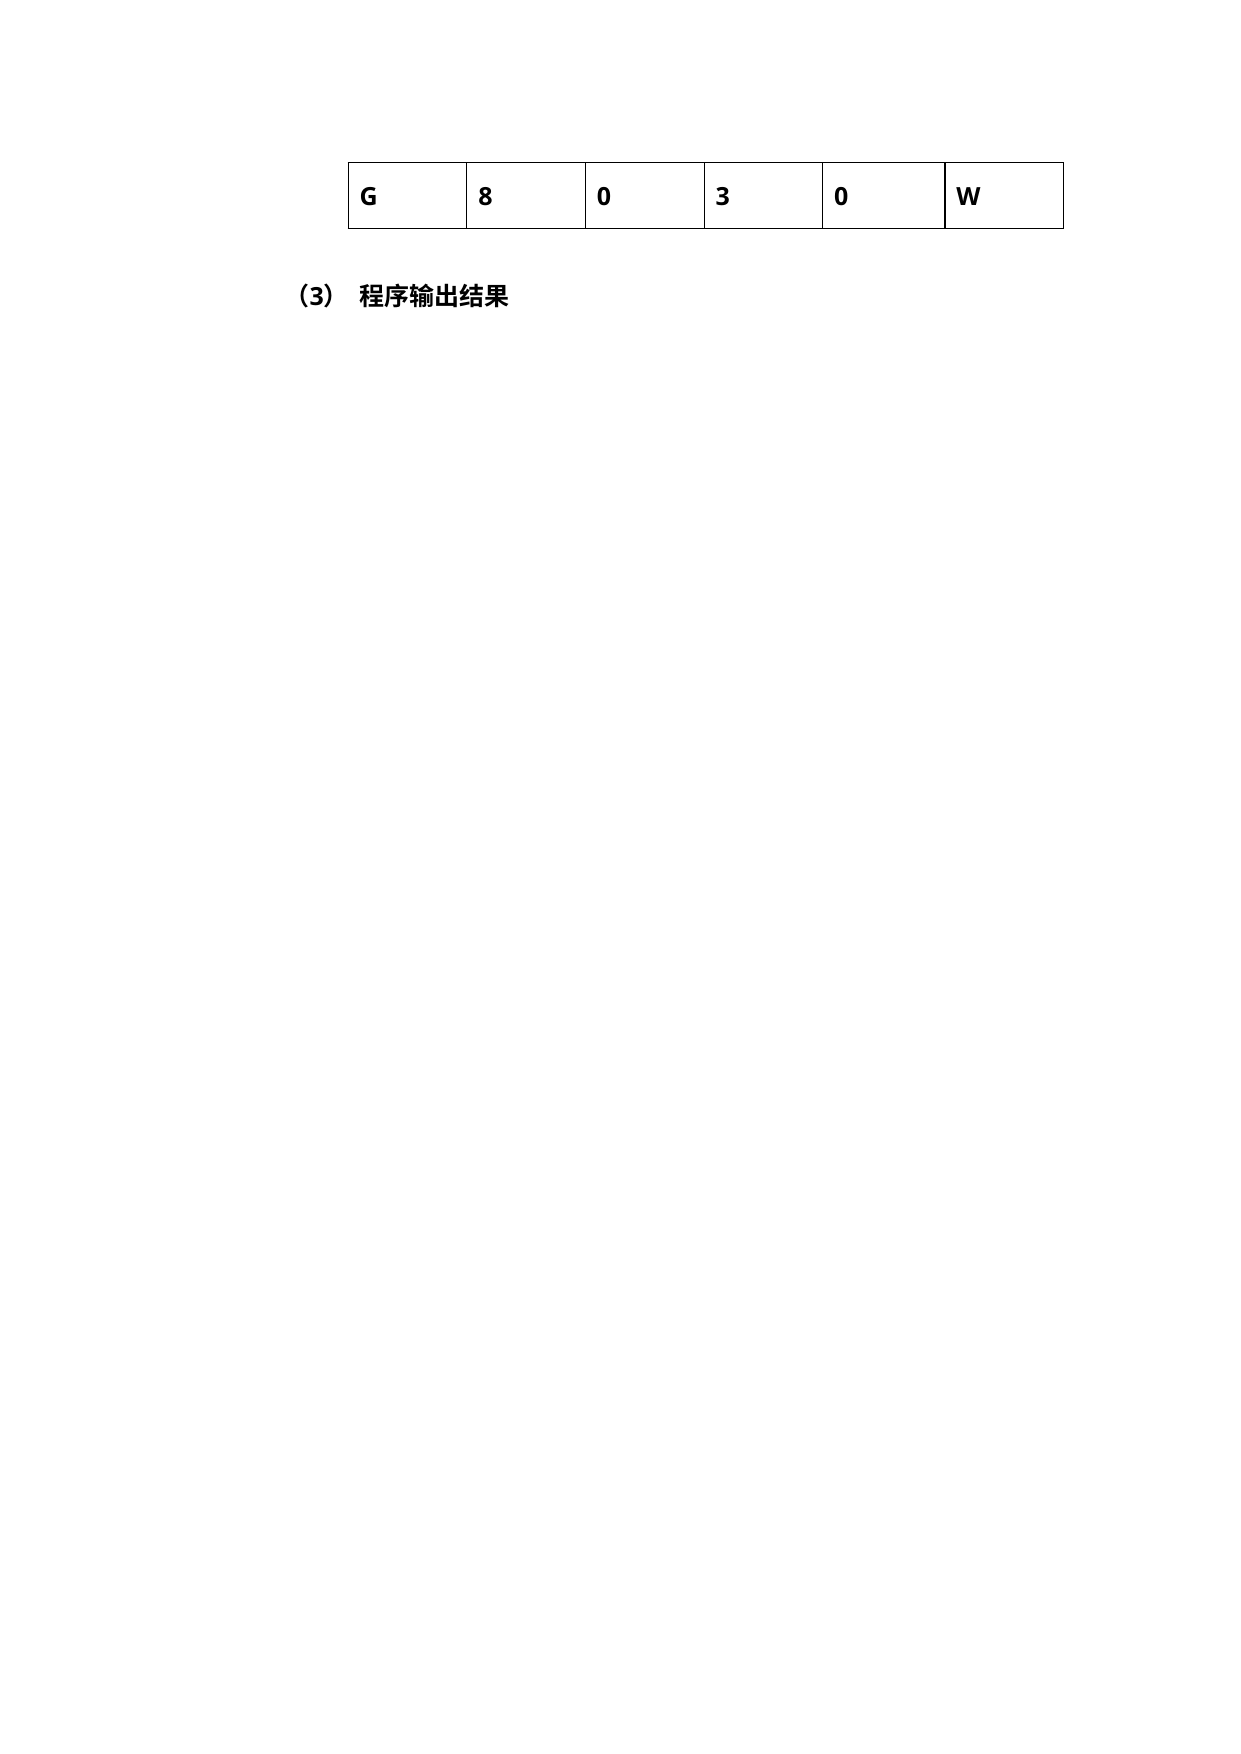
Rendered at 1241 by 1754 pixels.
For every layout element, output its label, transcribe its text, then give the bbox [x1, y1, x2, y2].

table_cell G [349, 163, 466, 228]
table_cell 8 [467, 163, 585, 228]
list 程序输出结果 [284, 262, 1053, 327]
table_cell 3 [705, 163, 822, 228]
table_cell 0 [586, 163, 704, 228]
table_cell 0 [823, 163, 944, 228]
table_cell W [946, 163, 1063, 228]
